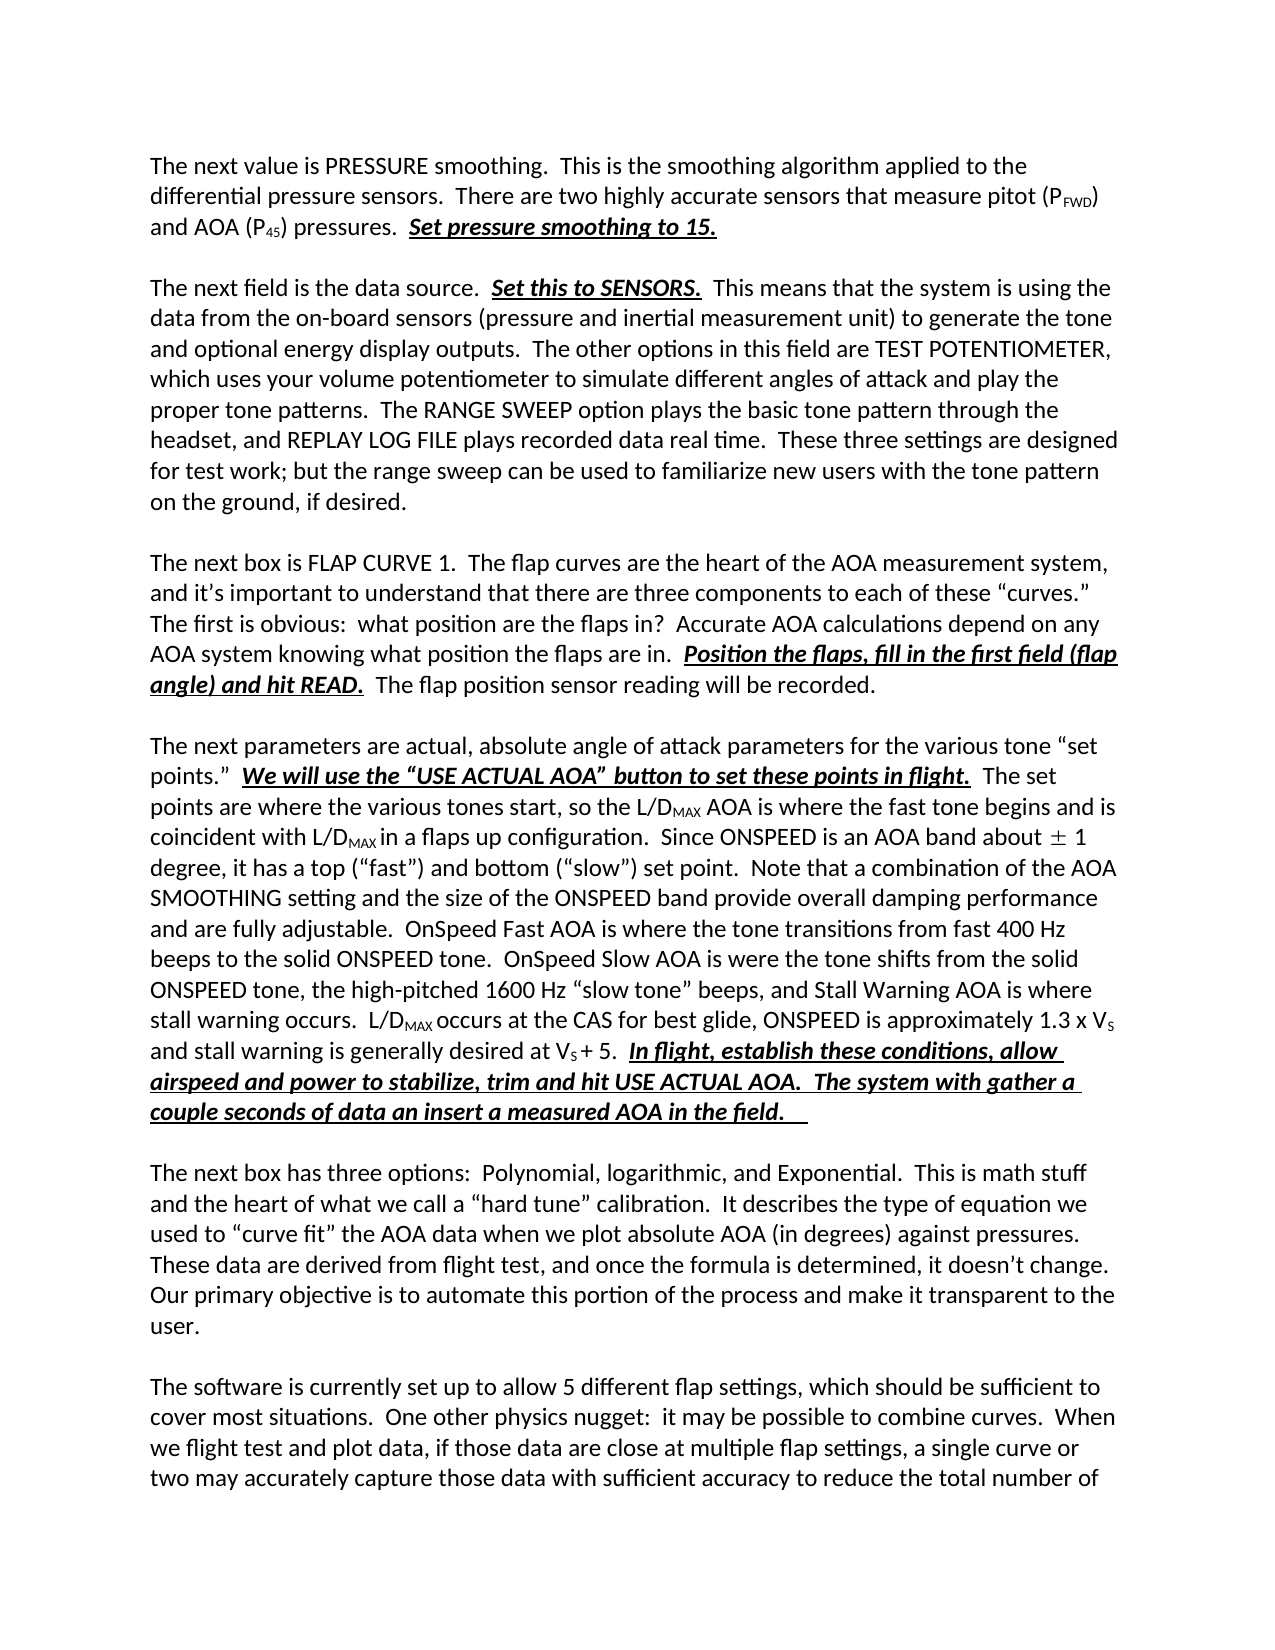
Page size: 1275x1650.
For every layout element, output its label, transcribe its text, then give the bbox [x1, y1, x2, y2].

text The next parameters are actual, absolute angle of attack parameters for the various tone “set points.” We will use the “USE ACTUAL AOA” button to set these points in flight. The set points are where the various tones start, so the L/DMAX AOA is where the fast tone begins and is coincident with L/DMAX in a flaps up configuration. Since ONSPEED is an AOA band about 1 degree, it has a top (“fast”) and bottom (“slow”) set point. Note that a combination of the AOA SMOOTHING setting and the size of the ONSPEED band provide overall damping performance and are fully adjustable. OnSpeed Fast AOA is where the tone transitions from fast 400 Hz beeps to the solid ONSPEED tone. OnSpeed Slow AOA is were the tone shifts from the solid ONSPEED tone, the high-pitched 1600 Hz “slow tone” beeps, and Stall Warning AOA is where stall warning occurs. L/DMAX occurs at the CAS for best glide, ONSPEED is approximately 1.3 x VS and stall warning is generally desired at VS + 5. In flight, establish these conditions, allow airspeed and power to stabilize, trim and hit USE ACTUAL AOA. The system with gather a couple seconds of data an insert a measured AOA in the field. [150, 730, 1125, 1127]
text The next box has three options: Polynomial, logarithmic, and Exponential. This is math stuff and the heart of what we call a “hard tune” calibration. It describes the type of equation we used to “curve fit” the AOA data when we plot absolute AOA (in degrees) against pressures. These data are derived from flight test, and once the formula is determined, it doesn’t change. Our primary objective is to automate this portion of the process and make it transparent to the user. [150, 1157, 1125, 1340]
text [150, 1371, 1125, 1493]
text The next field is the data source. Set this to SENSORS. This means that the system is using the data from the on-board sensors (pressure and inertial measurement unit) to generate the tone and optional energy display outputs. The other options in this field are TEST POTENTIOMETER, which uses your volume potentiometer to simulate different angles of attack and play the proper tone patterns. The RANGE SWEEP option plays the basic tone pattern through the headset, and REPLAY LOG FILE plays recorded data real time. These three settings are designed for test work; but the range sweep can be used to familiarize new users with the tone pattern on the ground, if desired. [150, 272, 1125, 516]
text The next box is FLAP CURVE 1. The flap curves are the heart of the AOA measurement system, and it’s important to understand that there are three components to each of these “curves.” The first is obvious: what position are the flaps in? Accurate AOA calculations depend on any AOA system knowing what position the flaps are in. Position the flaps, fill in the first field (flap angle) and hit READ. The flap position sensor reading will be recorded. [150, 547, 1125, 699]
text The next value is PRESSURE smoothing. This is the smoothing algorithm applied to the differential pressure sensors. There are two highly accurate sensors that measure pitot (PFWD) and AOA (P45) pressures. Set pressure smoothing to 15. [150, 150, 1125, 242]
